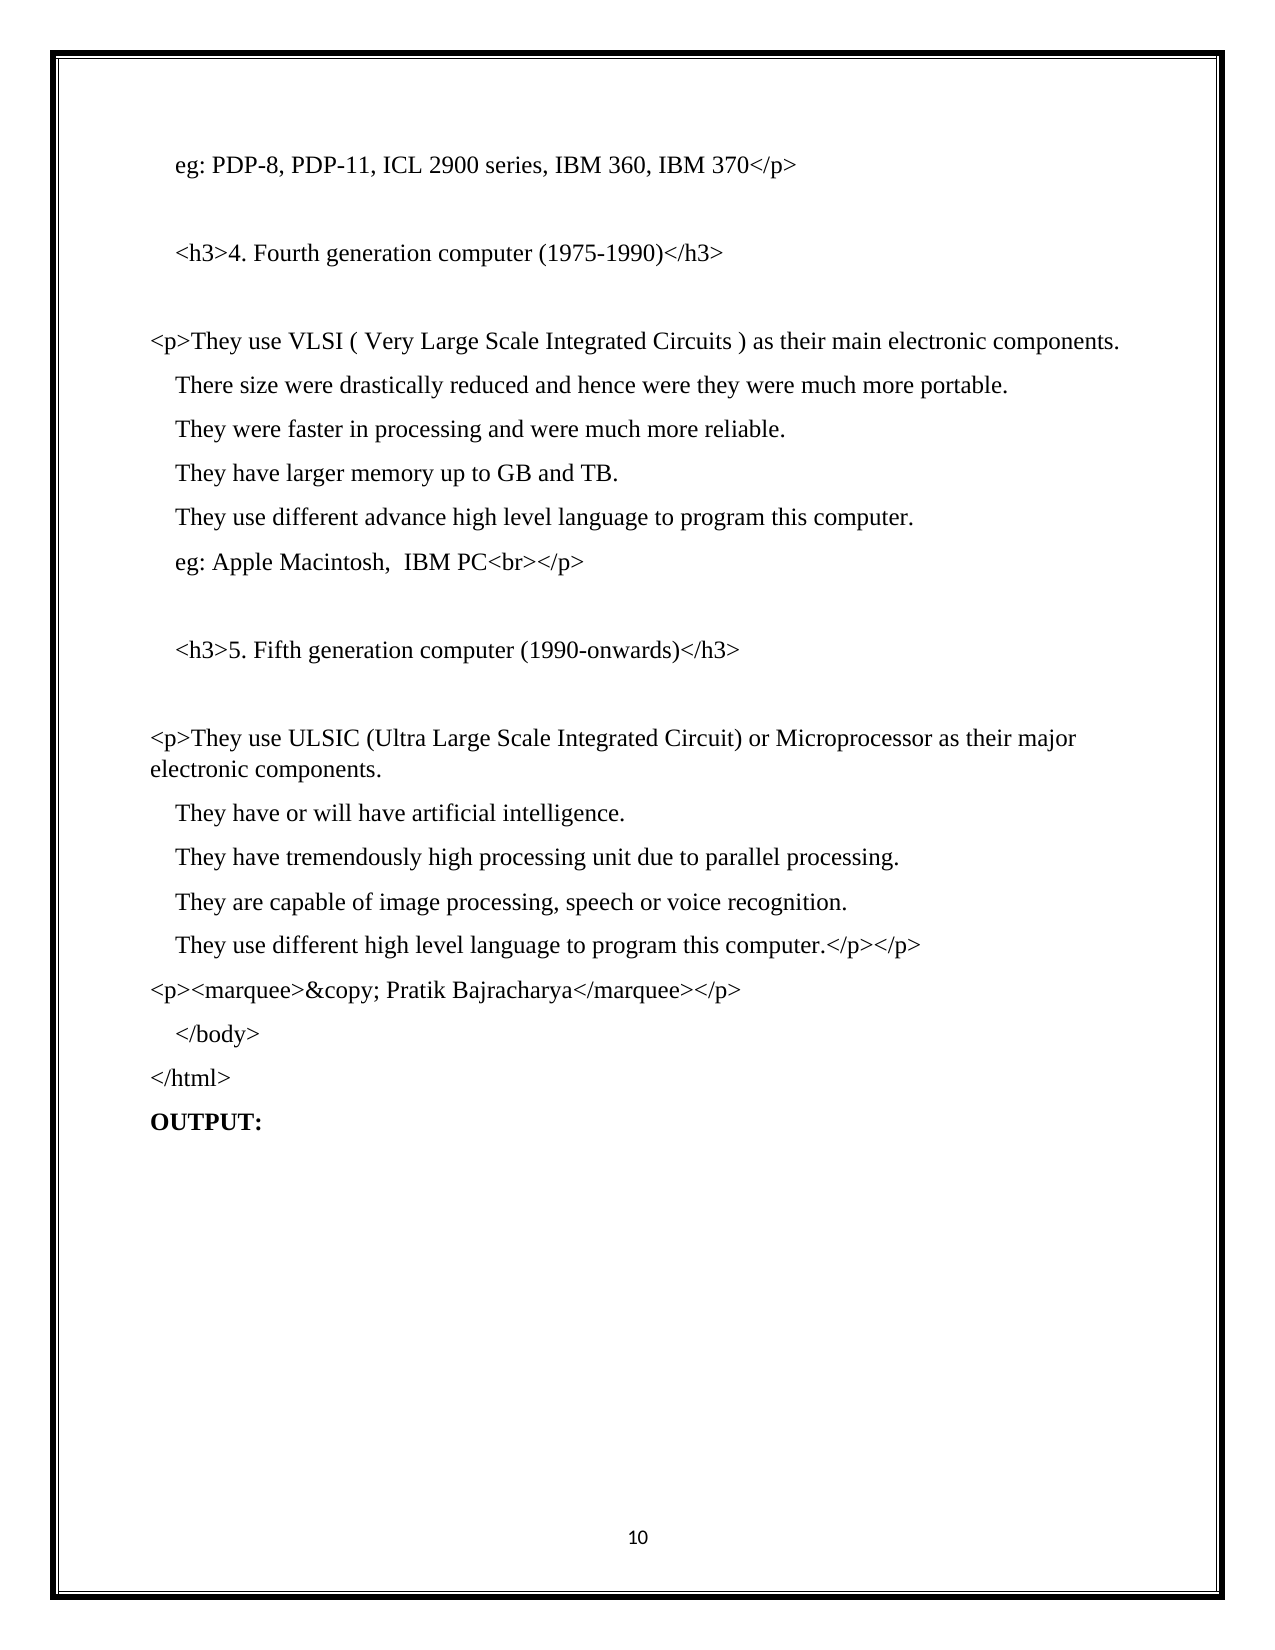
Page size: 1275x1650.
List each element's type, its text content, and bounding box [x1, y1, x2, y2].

text OUTPUT: [150, 1107, 1125, 1136]
text eg: PDP-8, PDP-11, ICL 2900 series, IBM 360, IBM 370</p> [150, 150, 1125, 179]
text They were faster in processing and were much more reliable. [150, 414, 1125, 443]
text They use different high level language to program this computer.</p></p> [150, 931, 1125, 959]
text <h3>4. Fourth generation computer (1975-1990)</h3> [150, 238, 1125, 267]
text They use different advance high level language to program this computer. [150, 502, 1125, 531]
text They are capable of image processing, speech or voice recognition. [150, 887, 1125, 915]
text <p><marquee>&copy; Pratik Bajracharya</marquee></p> [150, 975, 1125, 1003]
text </body> [150, 1019, 1125, 1047]
text <h3>5. Fifth generation computer (1990-onwards)</h3> [150, 635, 1125, 663]
text eg: Apple Macintosh, IBM PC<br></p> [150, 547, 1125, 575]
text <p>They use VLSI ( Very Large Scale Integrated Circuits ) as their main electronic components. [150, 326, 1125, 355]
text They have larger memory up to GB and TB. [150, 458, 1125, 487]
text There size were drastically reduced and hence were they were much more portable. [150, 370, 1125, 399]
text They have tremendously high processing unit due to parallel processing. [150, 842, 1125, 871]
text </html> [150, 1063, 1125, 1092]
text <p>They use ULSIC (Ultra Large Scale Integrated Circuit) or Microprocessor as their major electronic components. [150, 723, 1125, 783]
text They have or will have artificial intelligence. [150, 798, 1125, 827]
